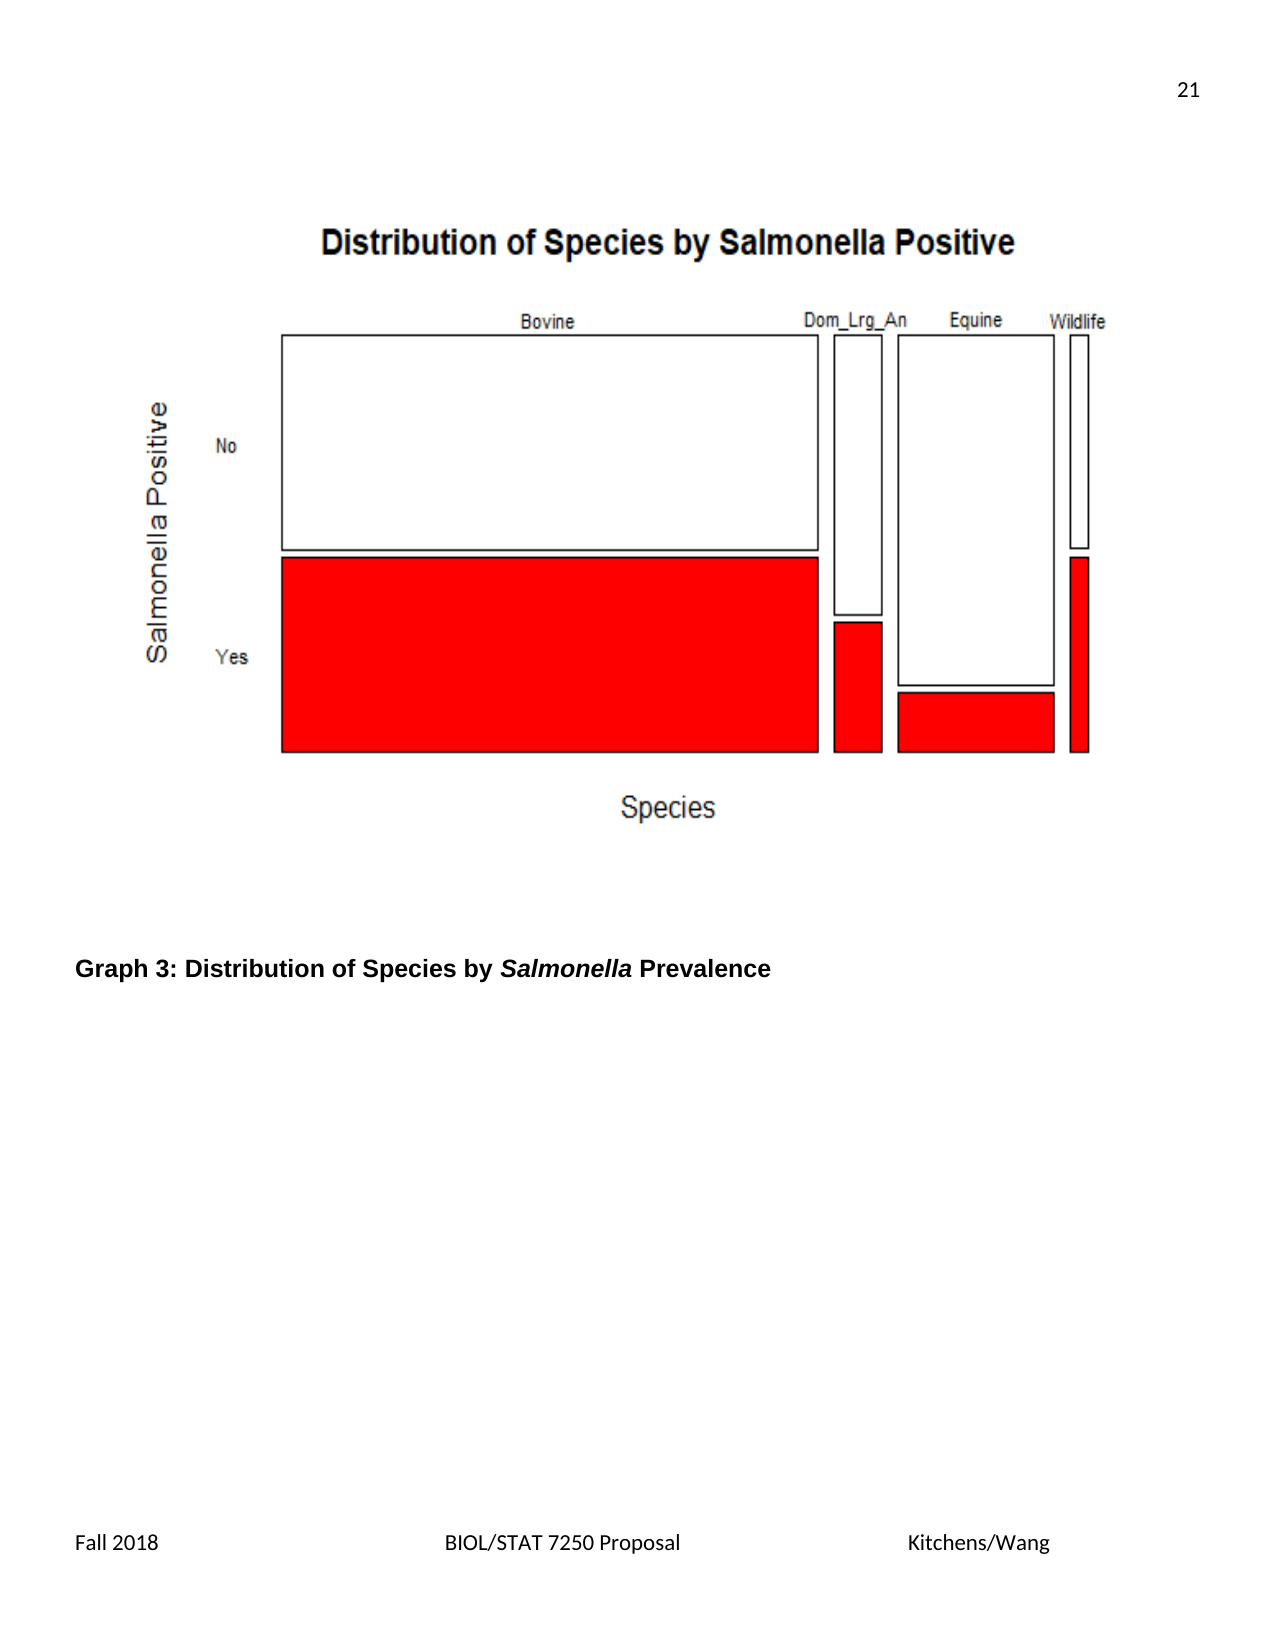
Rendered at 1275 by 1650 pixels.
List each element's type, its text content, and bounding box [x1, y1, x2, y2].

picture [75, 168, 1200, 935]
text Graph 3: Distribution of Species by Salmonella Prevalence [75, 954, 1200, 983]
